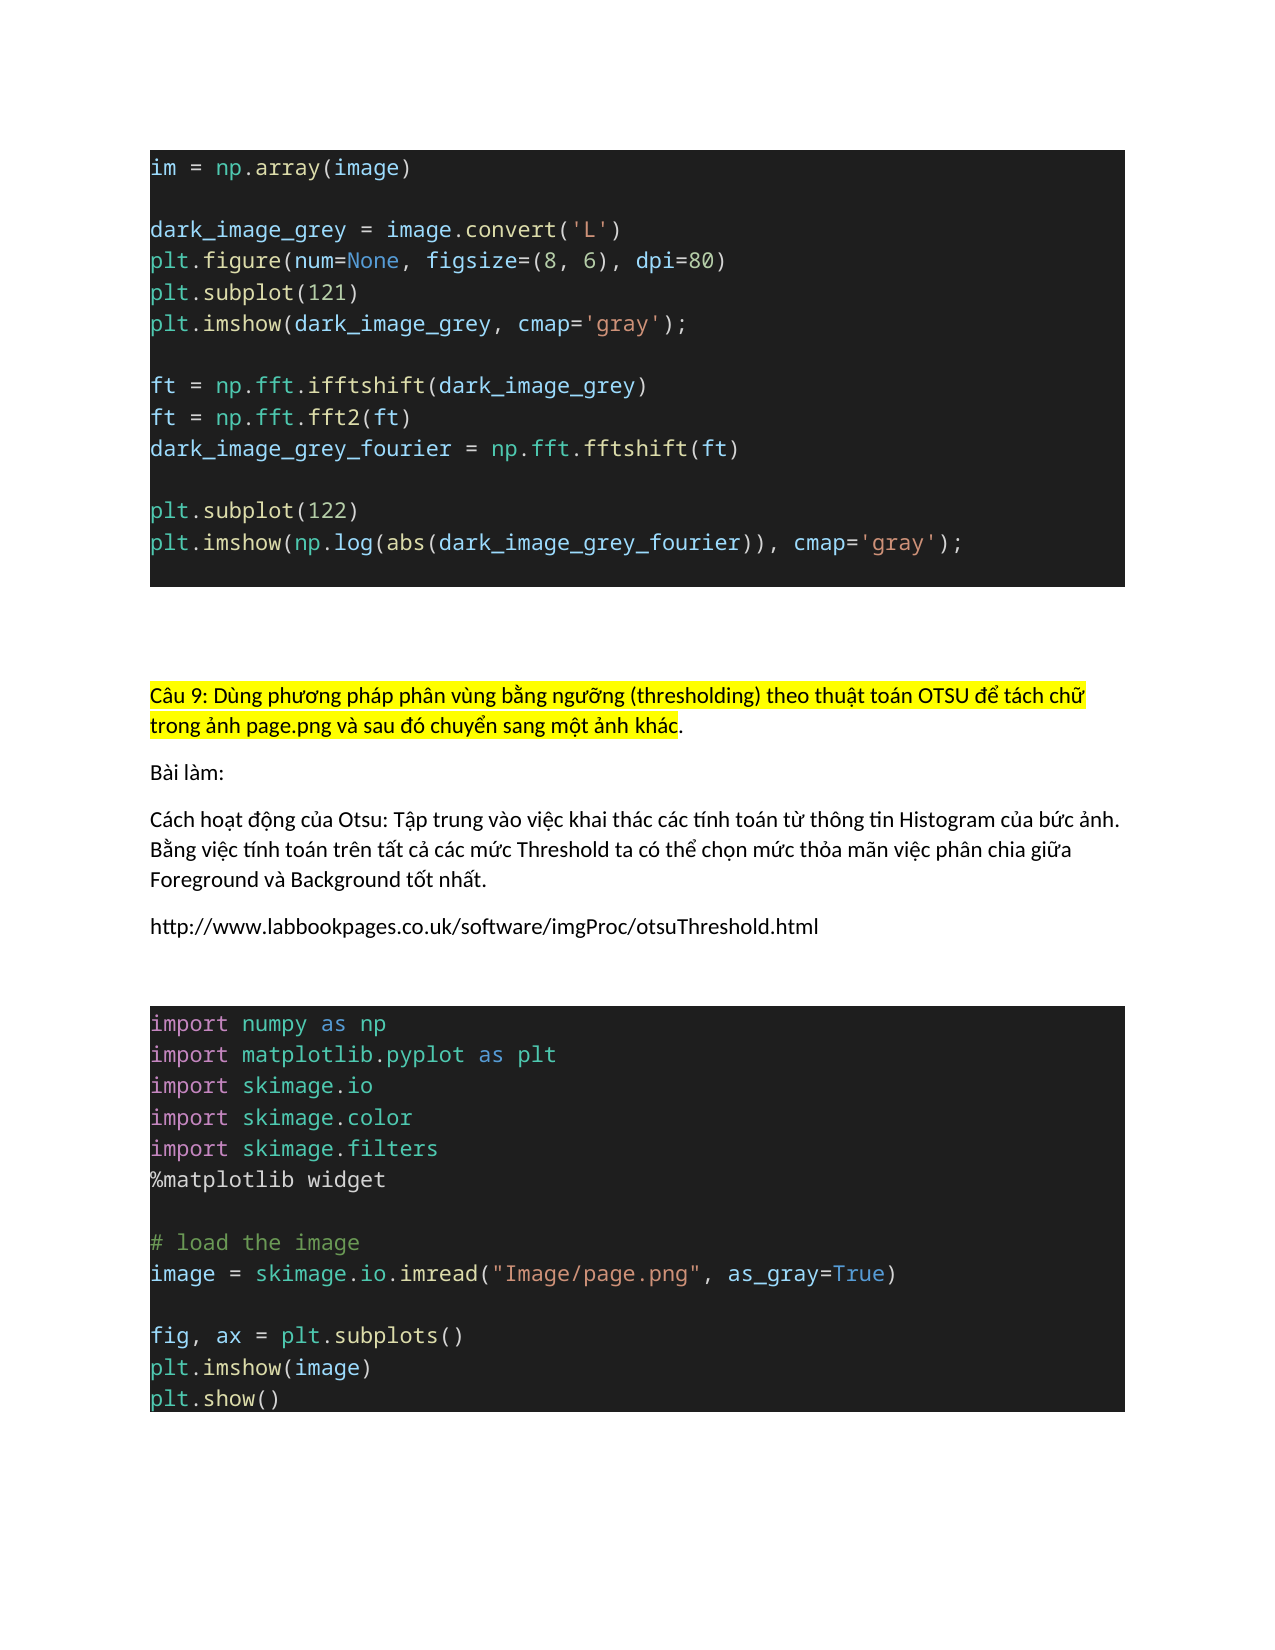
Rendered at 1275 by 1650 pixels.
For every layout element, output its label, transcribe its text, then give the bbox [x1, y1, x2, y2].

text plt.figure(num=None, figsize=(8, 6), dpi=80) [150, 244, 1125, 275]
text plt.show() [150, 1381, 1125, 1412]
text ft = np.fft.fft2(ft) [150, 400, 1125, 431]
text import numpy as np [150, 1006, 1125, 1037]
text plt.imshow(dark_image_grey, cmap='gray'); [150, 306, 1125, 337]
text Cách hoạt động của Otsu: Tập trung vào việc khai thác các tính toán từ thông tin Histogram của bức ảnh. Bằng việc tính toán trên tất cả các mức Threshold ta có thể chọn mức thỏa mãn việc phân chia giữa Foreground và Background tốt nhất. [150, 805, 1125, 894]
text Câu 9: Dùng phương pháp phân vùng bằng ngưỡng (thresholding) theo thuật toán OTSU để tách chữ trong ảnh page.png và sau đó chuyển sang một ảnh khác. [150, 681, 1125, 739]
text plt.imshow(np.log(abs(dark_image_grey_fourier)), cmap='gray'); [150, 525, 1125, 556]
text im = np.array(image) [150, 150, 1125, 181]
text plt.subplot(121) [150, 275, 1125, 306]
text ft = np.fft.ifftshift(dark_image_grey) [150, 369, 1125, 400]
text # load the image [150, 1225, 1125, 1256]
text plt.subplot(122) [150, 494, 1125, 525]
text %matplotlib widget [150, 1162, 1125, 1194]
text import skimage.color [150, 1100, 1125, 1131]
text import matplotlib.pyplot as plt [150, 1037, 1125, 1069]
text http://www.labbookpages.co.uk/software/imgProc/otsuThreshold.html [150, 912, 1125, 941]
text import skimage.io [150, 1069, 1125, 1100]
text fig, ax = plt.subplots() [150, 1319, 1125, 1350]
text image = skimage.io.imread("Image/page.png", as_gray=True) [150, 1256, 1125, 1287]
text plt.imshow(image) [150, 1350, 1125, 1381]
text import skimage.filters [150, 1131, 1125, 1162]
text dark_image_grey = image.convert('L') [150, 212, 1125, 244]
text dark_image_grey_fourier = np.fft.fftshift(ft) [150, 431, 1125, 462]
text Bài làm: [150, 758, 1125, 786]
